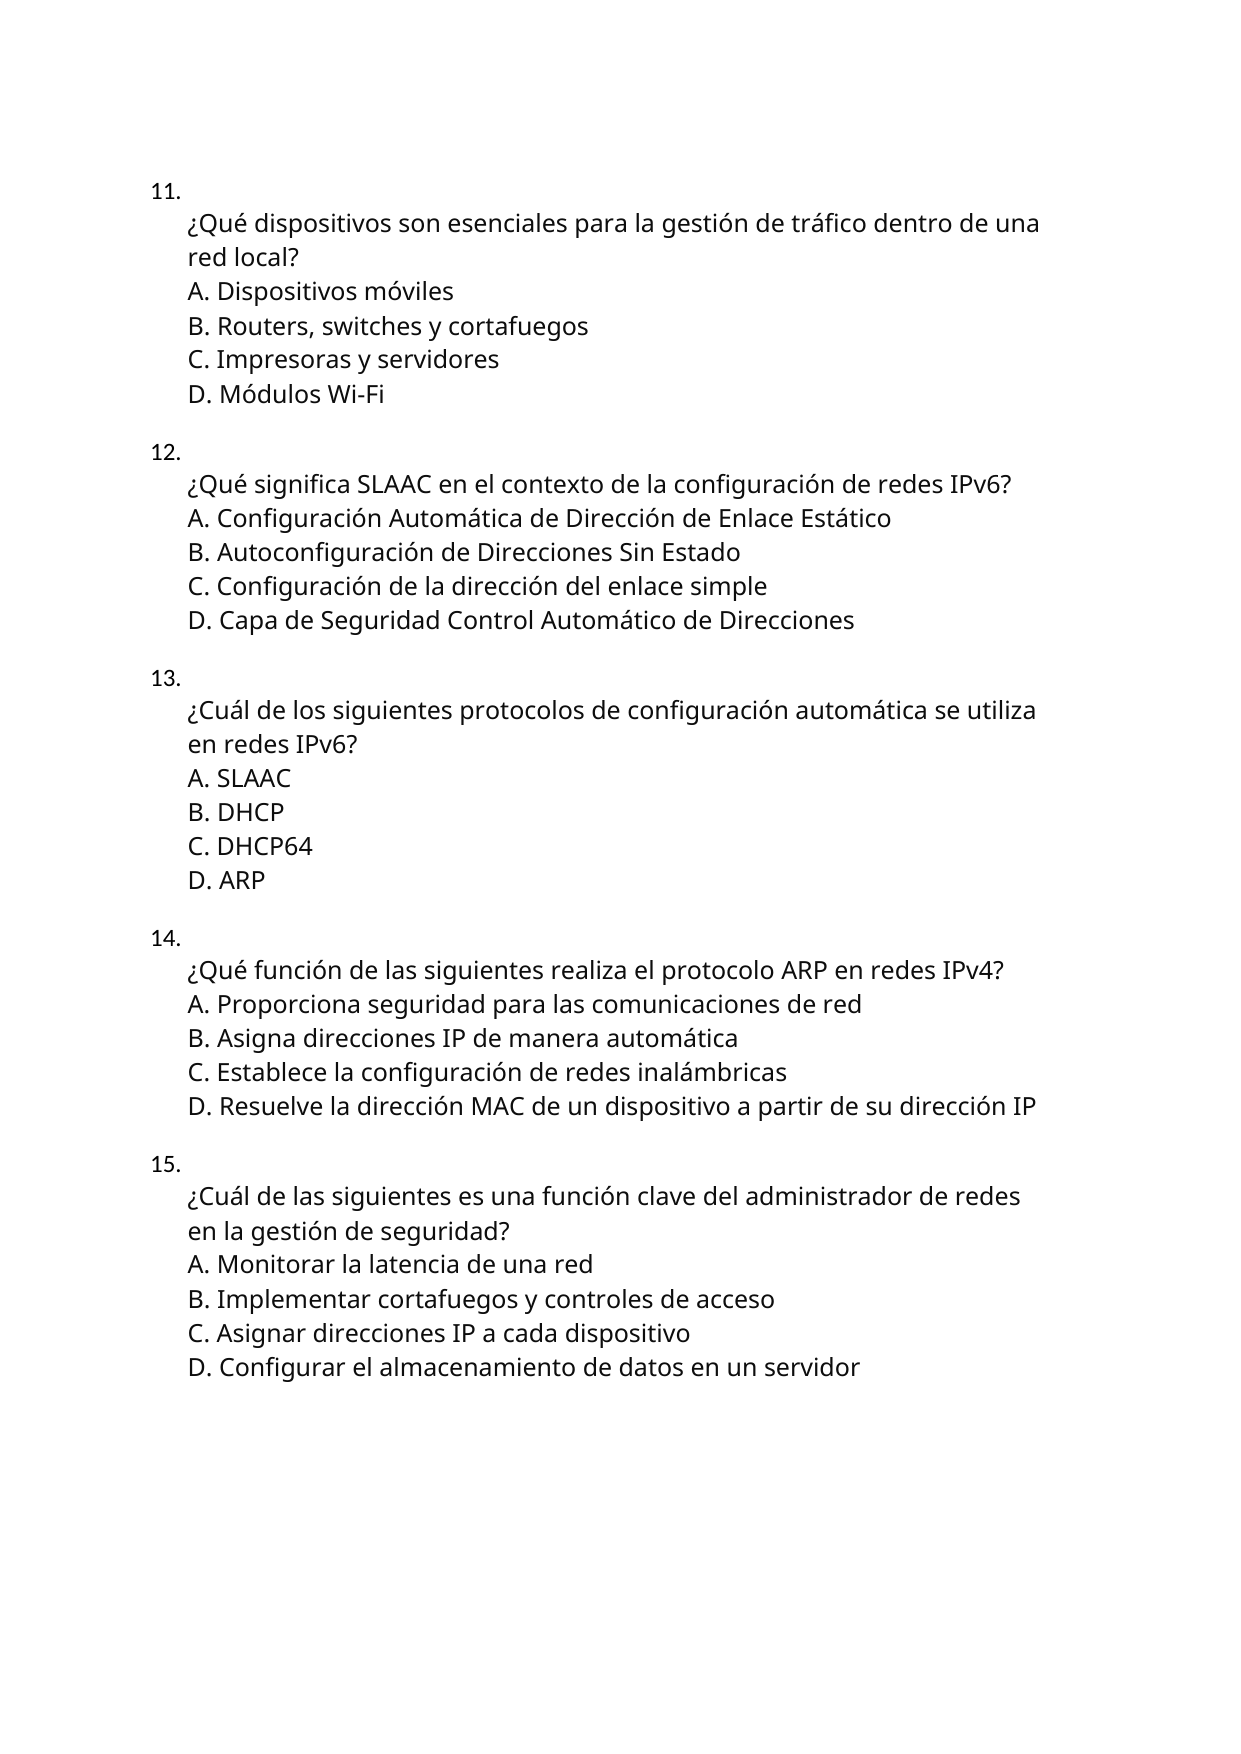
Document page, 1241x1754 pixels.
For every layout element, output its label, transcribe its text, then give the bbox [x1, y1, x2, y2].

text ¿Qué función de las siguientes realiza el protocolo ARP en redes IPv4? A. Proporciona seguridad para las comunicaciones de red B. Asigna direcciones IP de manera automática C. Establece la configuración de redes inalámbricas D. Resuelve la dirección MAC de un dispositivo a partir de su dirección IP [739, 953, 1053, 1123]
text ¿Cuál de los siguientes protocolos de configuración automática se utiliza en redes IPv6? A. SLAAC B. DHCP C. DHCP64 D. ARP [187, 692, 1053, 897]
text ¿Cuál de las siguientes es una función clave del administrador de redes en la gestión de seguridad? A. Monitorar la latencia de una red B. Implementar cortafuegos y controles de acceso C. Asignar direcciones IP a cada dispositivo D. Configurar el almacenamiento de datos en un servidor [510, 1179, 1053, 1383]
text ¿Qué dispositivos son esenciales para la gestión de tráfico dentro de una red local? A. Dispositivos móviles B. Routers, switches y cortafuegos C. Impresoras y servidores D. Módulos Wi-Fi [299, 206, 1053, 410]
text ¿Qué significa SLAAC en el contexto de la configuración de redes IPv6? A. Configuración Automática de Dirección de Enlace Estático B. Autoconfiguración de Direcciones Sin Estado C. Configuración de la dirección del enlace simple D. Capa de Seguridad Control Automático de Direcciones [187, 466, 1053, 637]
